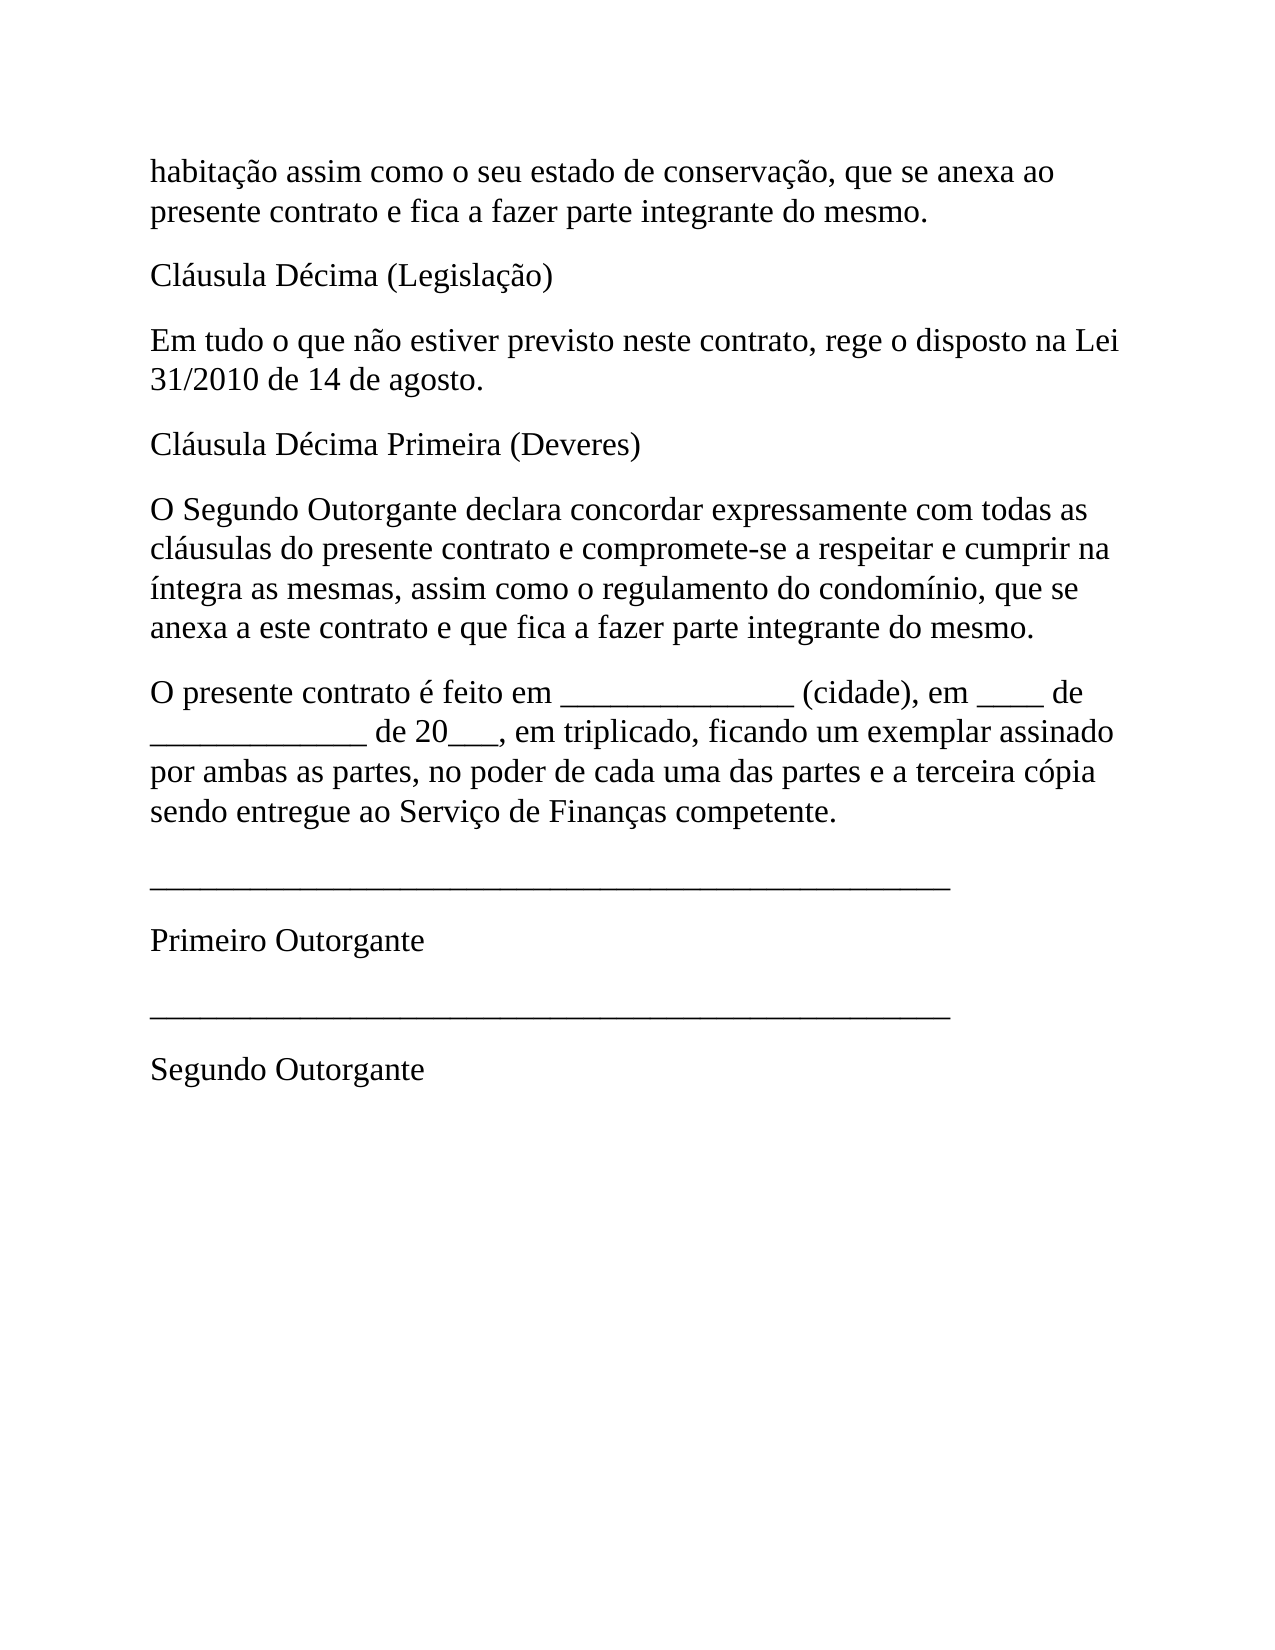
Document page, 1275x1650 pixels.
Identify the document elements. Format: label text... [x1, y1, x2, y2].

text Primeiro Outorgante [150, 919, 1125, 958]
text Cláusula Décima Primeira (Deveres) [150, 423, 1125, 462]
text Cláusula Décima (Legislação) [150, 254, 1125, 294]
text Segundo Outorgante [150, 1048, 1125, 1087]
text O Segundo Outorgante declara concordar expressamente com todas as cláusulas do presente contrato e compromete-se a respeitar e cumprir na íntegra as mesmas, assim como o regulamento do condomínio, que se anexa a este contrato e que fica a fazer parte integrante do mesmo. [150, 487, 1125, 646]
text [150, 150, 1125, 229]
text ________________________________________________ [150, 854, 1125, 894]
text ________________________________________________ [150, 983, 1125, 1023]
text Em tudo o que não estiver previsto neste contrato, rege o disposto na Lei 31/2010 de 14 de agosto. [150, 319, 1125, 398]
text O presente contrato é feito em ______________ (cidade), em ____ de _____________ de 20___, em triplicado, ficando um exemplar assinado por ambas as partes, no poder de cada uma das partes e a terceira cópia sendo entregue ao Serviço de Finanças competente. [150, 671, 1125, 829]
